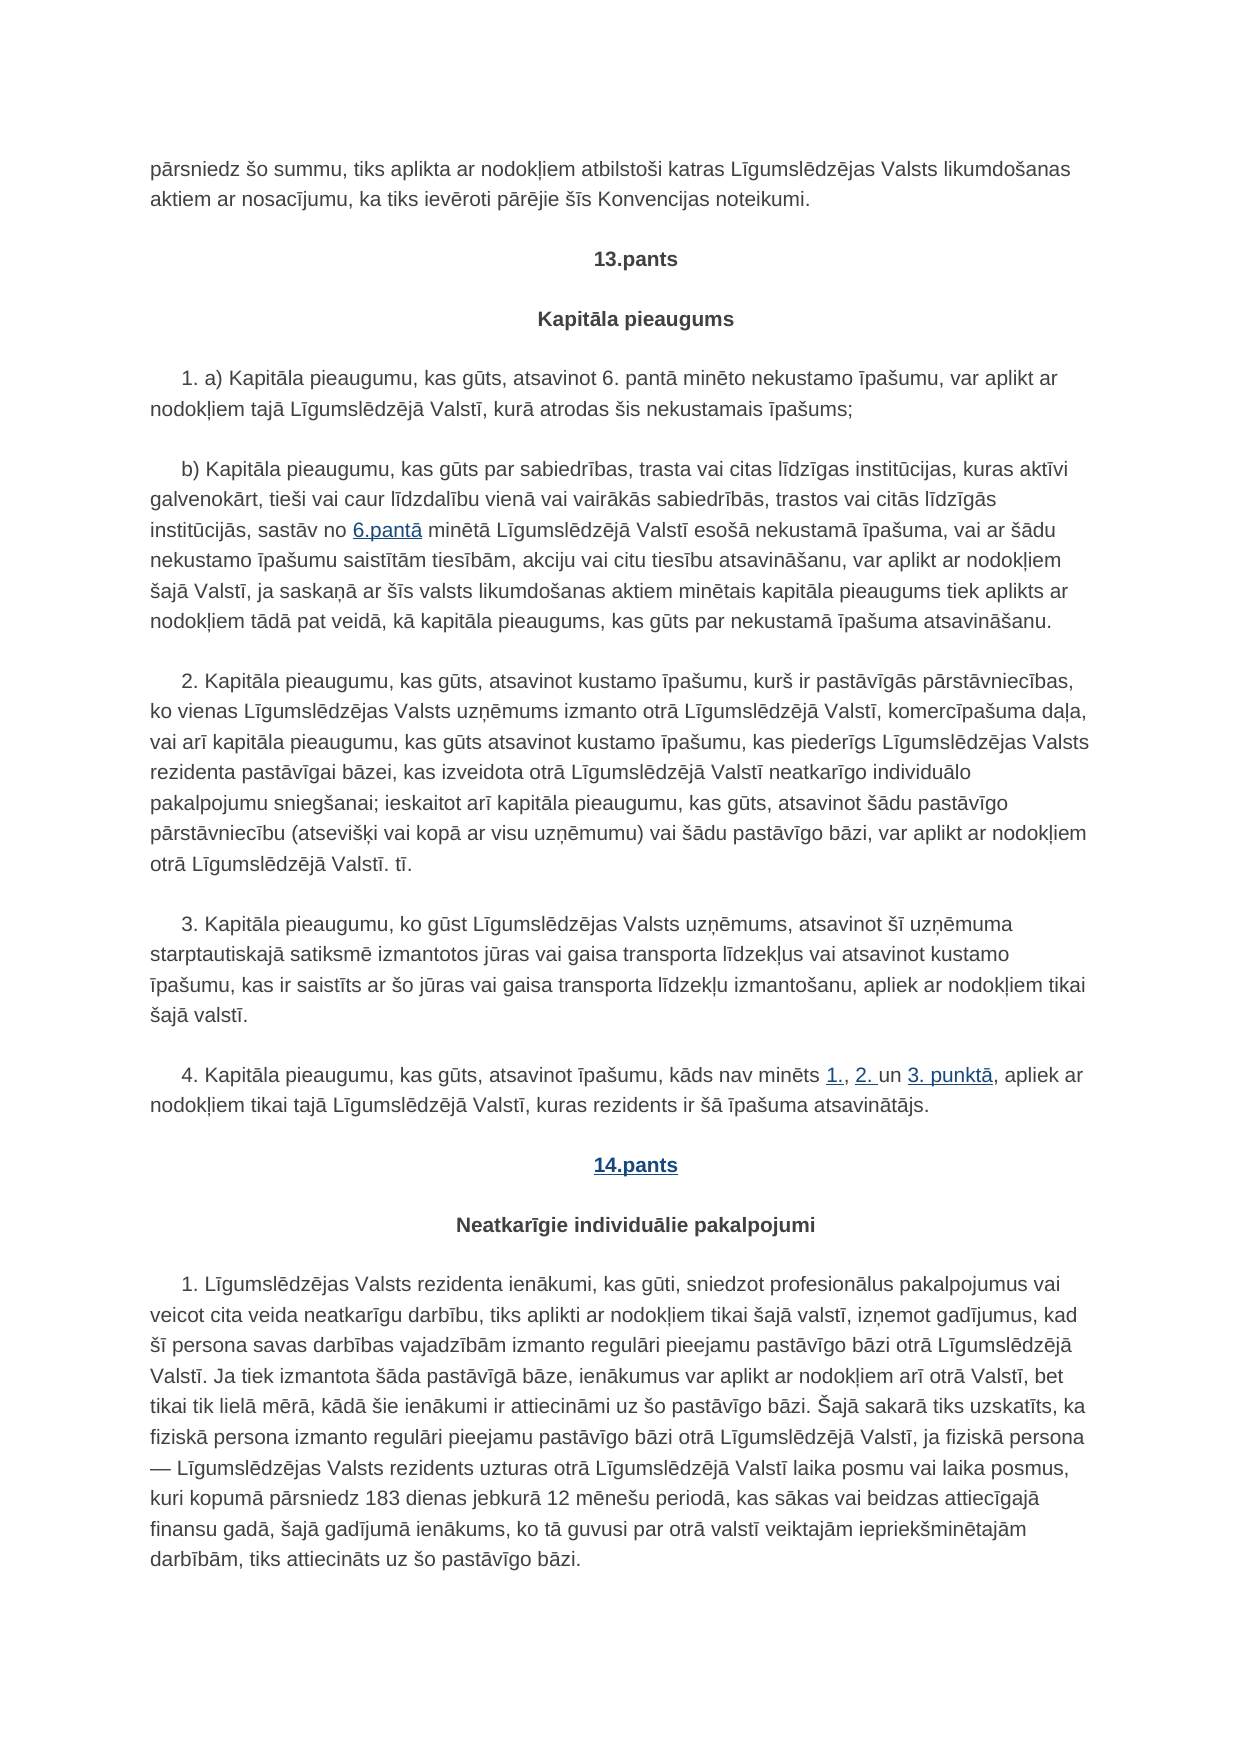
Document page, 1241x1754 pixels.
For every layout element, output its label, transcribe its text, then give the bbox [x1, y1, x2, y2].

text Neatkarīgie individuālie pakalpojumi [150, 1206, 1090, 1237]
text 14.pants [150, 1146, 1090, 1177]
text b) Kapitāla pieaugumu, kas gūts par sabiedrības, trasta vai citas līdzīgas institūcijas, kuras aktīvi galvenokārt, tieši vai caur līdzdalību vienā vai vairākās sabiedrībās, trastos vai citās līdzīgās institūcijās, sastāv no 6.pantā minētā Līgumslēdzējā Valstī esošā nekustamā īpašuma, vai ar šādu nekustamo īpašumu saistītām tiesībām, akciju vai citu tiesību atsavināšanu, var aplikt ar nodokļiem šajā Valstī, ja saskaņā ar šīs valsts likumdošanas aktiem minētais kapitāla pieaugums tiek aplikts ar nodokļiem tādā pat veidā, kā kapitāla pieaugums, kas gūts par nekustamā īpašuma atsavināšanu. [150, 450, 1090, 633]
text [150, 150, 1090, 211]
text 13.pants [150, 240, 1090, 271]
text 2. Kapitāla pieaugumu, kas gūts, atsavinot kustamo īpašumu, kurš ir pastāvīgās pārstāvniecības, ko vienas Līgumslēdzējas Valsts uzņēmums izmanto otrā Līgumslēdzējā Valstī, komercīpašuma daļa, vai arī kapitāla pieaugumu, kas gūts atsavinot kustamo īpašumu, kas piederīgs Līgumslēdzējas Valsts rezidenta pastāvīgai bāzei, kas izveidota otrā Līgumslēdzējā Valstī neatkarīgo individuālo pakalpojumu sniegšanai; ieskaitot arī kapitāla pieaugumu, kas gūts, atsavinot šādu pastāvīgo pārstāvniecību (atsevišķi vai kopā ar visu uzņēmumu) vai šādu pastāvīgo bāzi, var aplikt ar nodokļiem otrā Līgumslēdzējā Valstī. tī. [150, 662, 1090, 876]
text 1. Līgumslēdzējas Valsts rezidenta ienākumi, kas gūti, sniedzot profesionālus pakalpojumus vai veicot cita veida neatkarīgu darbību, tiks aplikti ar nodokļiem tikai šajā valstī, izņemot gadījumus, kad šī persona savas darbības vajadzībām izmanto regulāri pieejamu pastāvīgo bāzi otrā Līgumslēdzējā Valstī. Ja tiek izmantota šāda pastāvīgā bāze, ienākumus var aplikt ar nodokļiem arī otrā Valstī, bet tikai tik lielā mērā, kādā šie ienākumi ir attiecināmi uz šo pastāvīgo bāzi. Šajā sakarā tiks uzskatīts, ka fiziskā persona izmanto regulāri pieejamu pastāvīgo bāzi otrā Līgumslēdzējā Valstī, ja fiziskā persona — Līgumslēdzējas Valsts rezidents uzturas otrā Līgumslēdzējā Valstī laika posmu vai laika posmus, kuri kopumā pārsniedz 183 dienas jebkurā 12 mēnešu periodā, kas sākas vai beidzas attiecīgajā finansu gadā, šajā gadījumā ienākums, ko tā guvusi par otrā valstī veiktajām iepriekšminētajām darbībām, tiks attiecināts uz šo pastāvīgo bāzi. [150, 1266, 1090, 1571]
text 1. a) Kapitāla pieaugumu, kas gūts, atsavinot 6. pantā minēto nekustamo īpašumu, var aplikt ar nodokļiem tajā Līgumslēdzējā Valstī, kurā atrodas šis nekustamais īpašums; [150, 359, 1090, 421]
text Kapitāla pieaugums [150, 300, 1090, 330]
text 3. Kapitāla pieaugumu, ko gūst Līgumslēdzējas Valsts uzņēmums, atsavinot šī uzņēmuma starptautiskajā satiksmē izmantotos jūras vai gaisa transporta līdzekļus vai atsavinot kustamo īpašumu, kas ir saistīts ar šo jūras vai gaisa transporta līdzekļu izmantošanu, apliek ar nodokļiem tikai šajā valstī. [150, 905, 1090, 1027]
text 4. Kapitāla pieaugumu, kas gūts, atsavinot īpašumu, kāds nav minēts 1., 2. un 3. punktā, apliek ar nodokļiem tikai tajā Līgumslēdzējā Valstī, kuras rezidents ir šā īpašuma atsavinātājs. [150, 1056, 1090, 1117]
